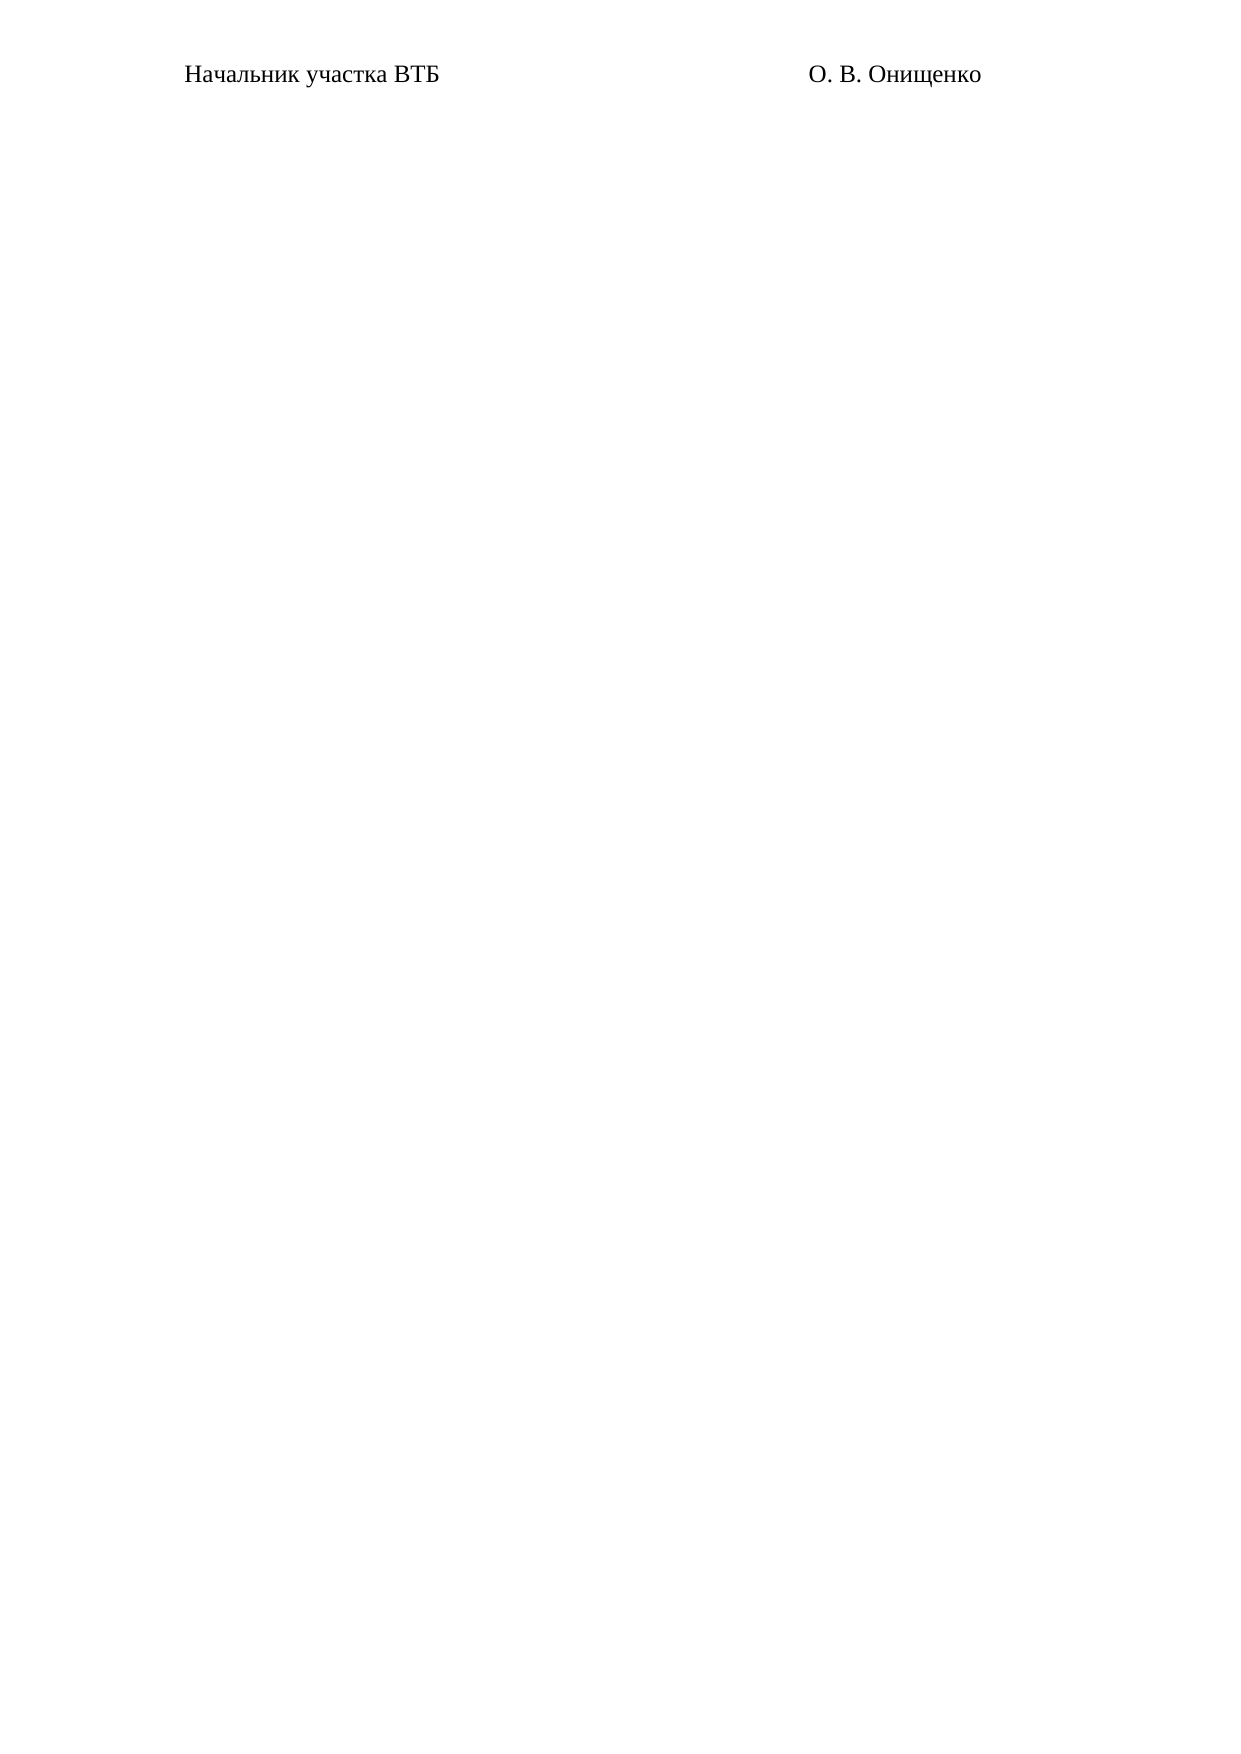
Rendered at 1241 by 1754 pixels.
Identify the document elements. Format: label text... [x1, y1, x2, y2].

text Начальник участка ВТБ О. В. Онищенко [59, 59, 1181, 88]
